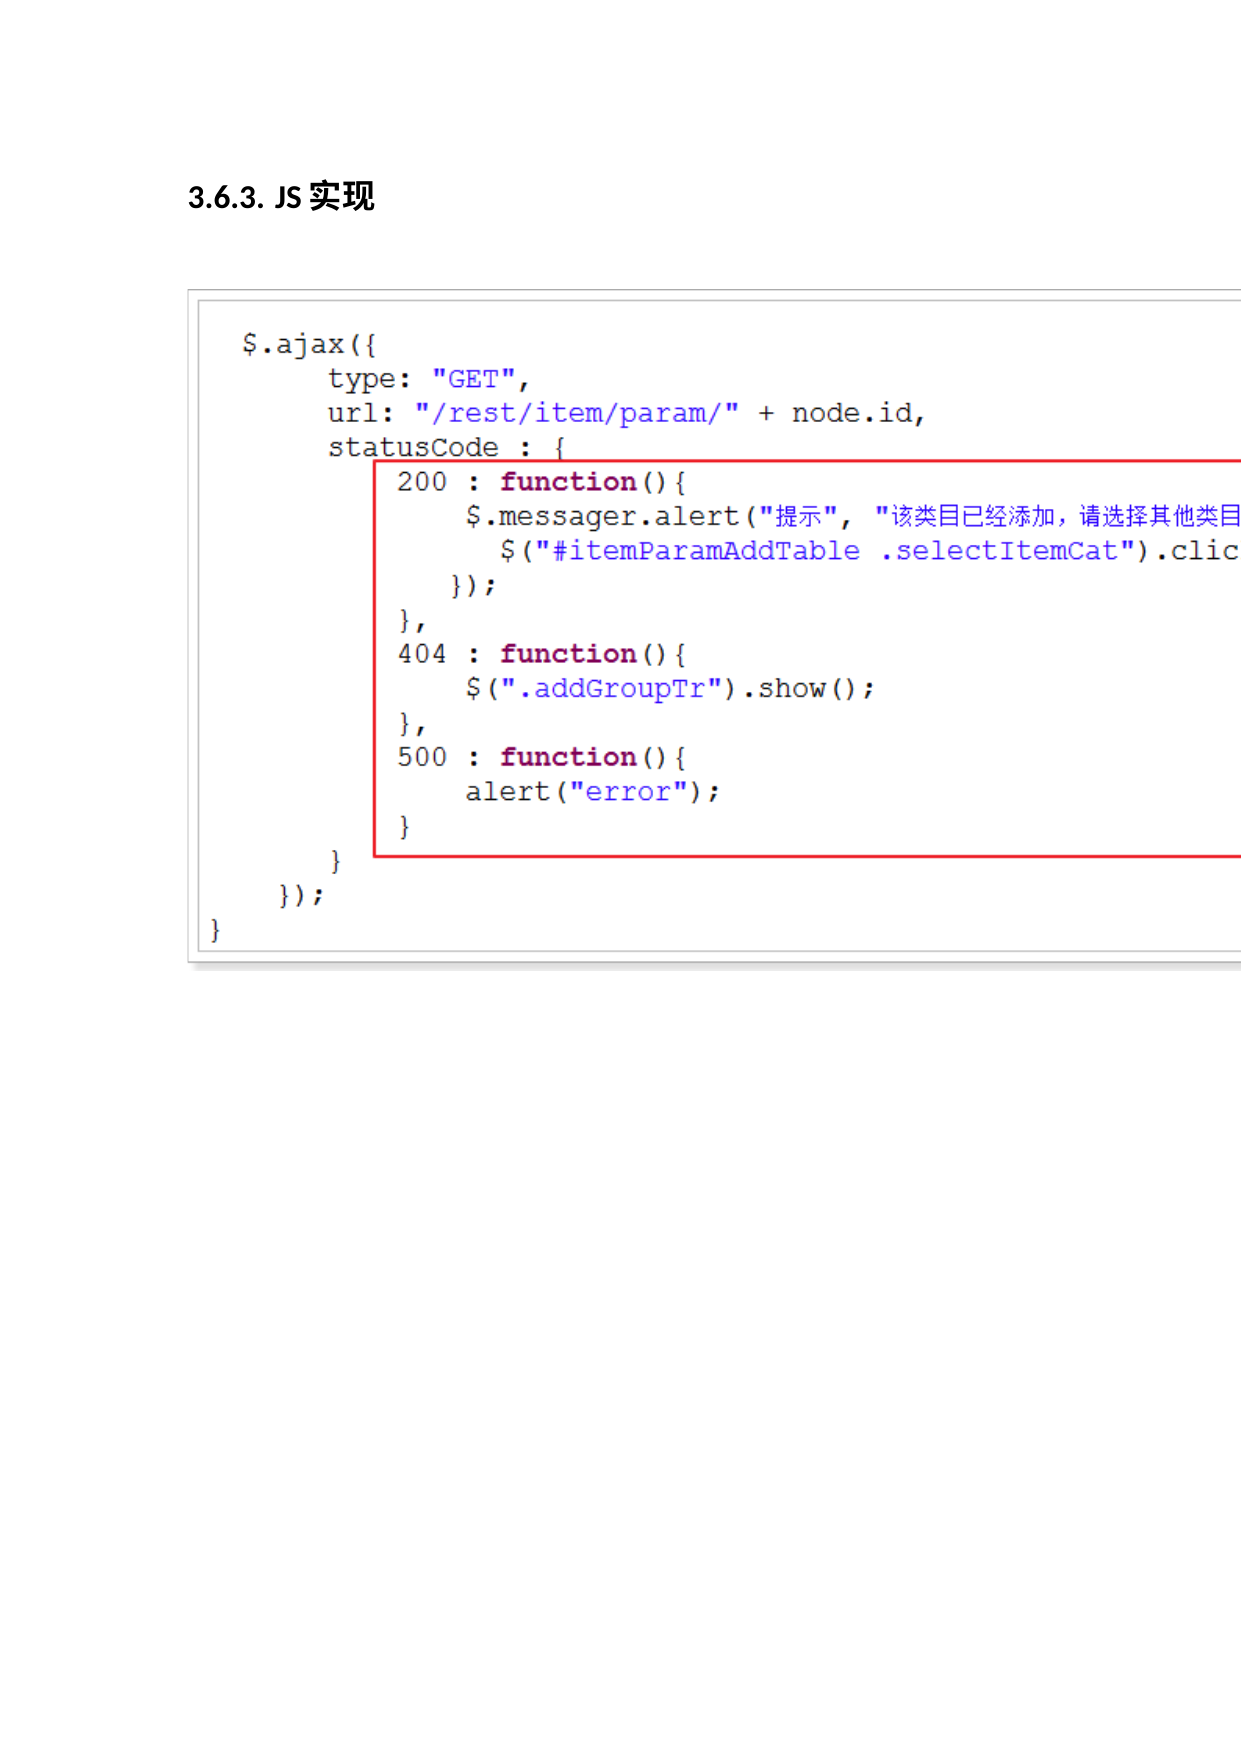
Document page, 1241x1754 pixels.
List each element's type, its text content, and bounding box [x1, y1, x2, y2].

picture [187, 289, 1241, 971]
subtitle JS实现 [187, 162, 1053, 227]
